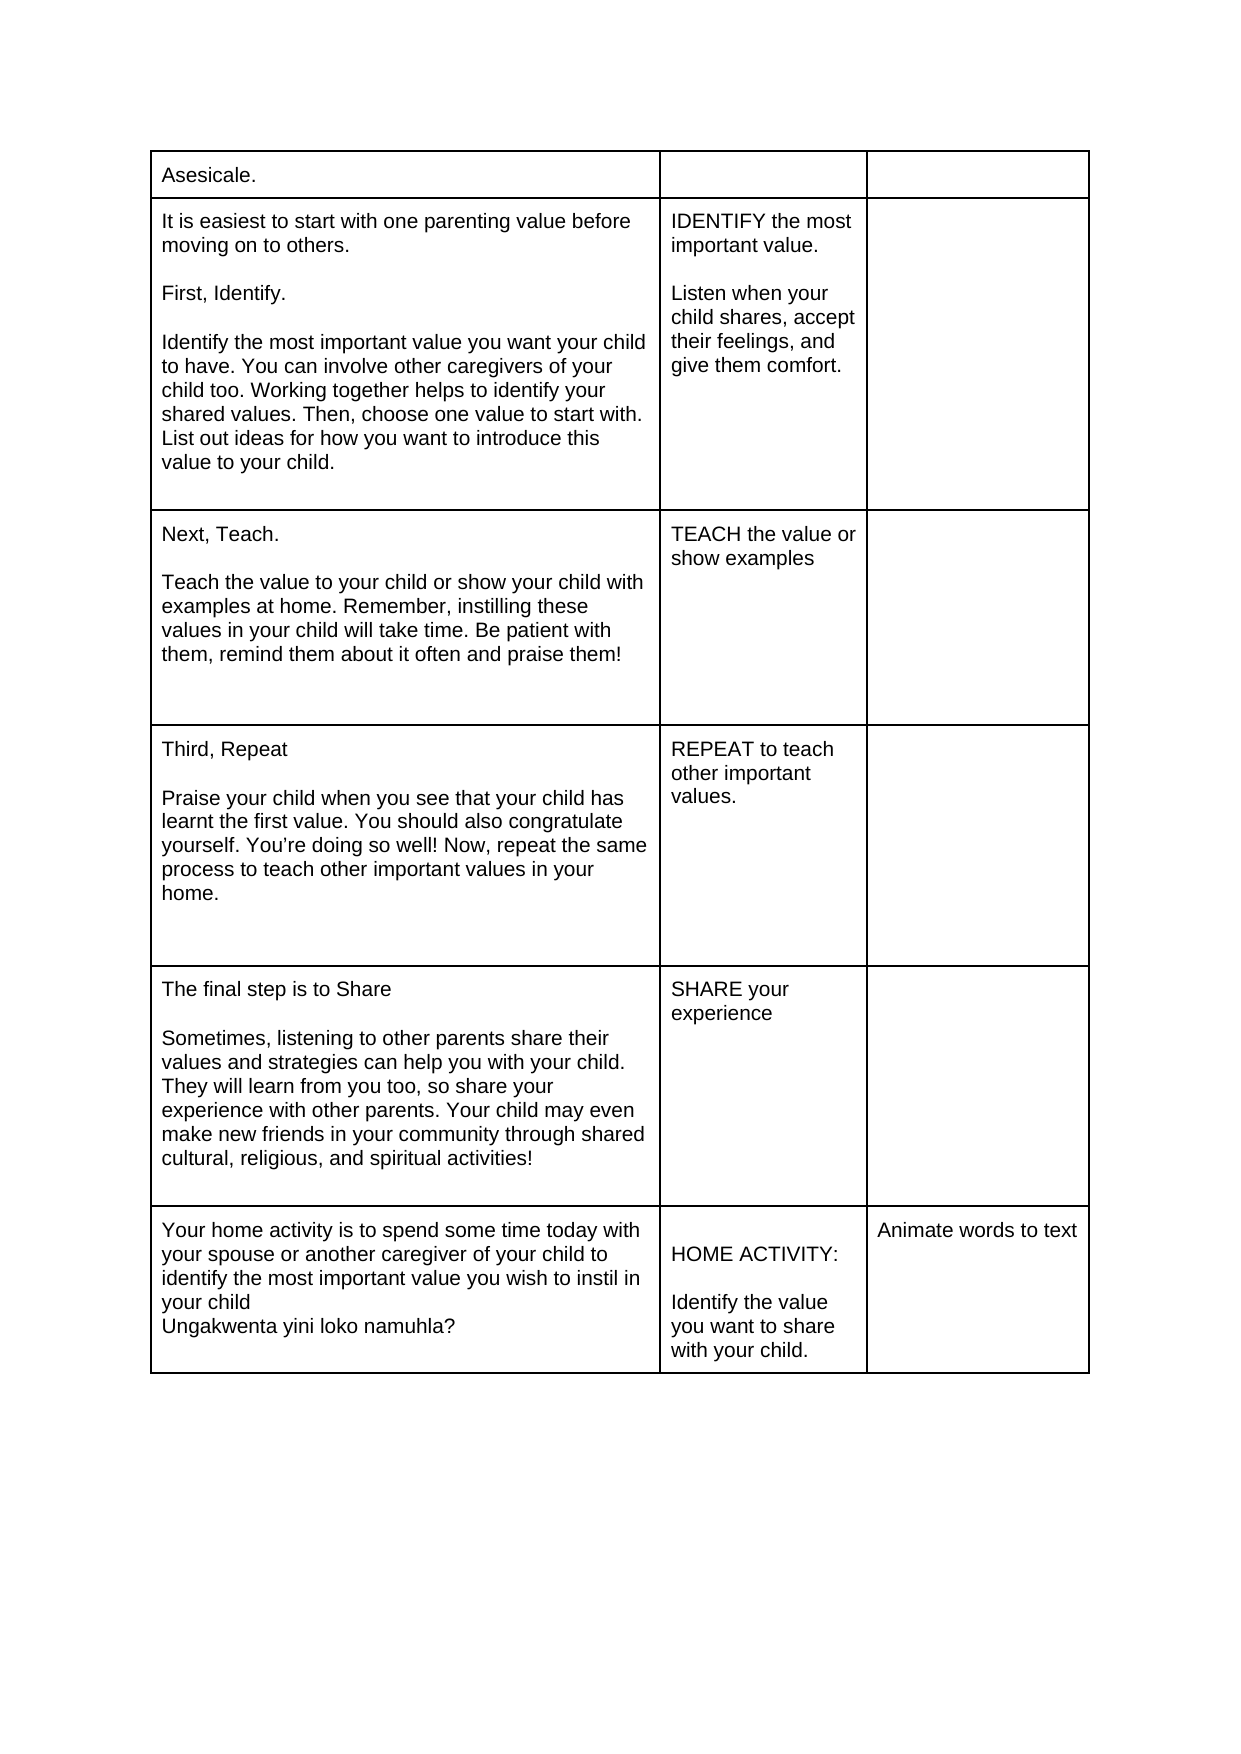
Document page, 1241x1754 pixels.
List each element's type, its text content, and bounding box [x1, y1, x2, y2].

table_cell Next, Teach. Teach the value to your child or show your child with examples at home. Remember, instilling these values in your child will take time. Be patient with them, remind them about it often and praise them! [152, 511, 659, 724]
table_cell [661, 152, 866, 197]
table_cell [868, 511, 1088, 724]
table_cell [152, 152, 659, 197]
table_cell [868, 152, 1088, 197]
table_cell TEACH the value or show examples [661, 511, 866, 724]
table_cell REPEAT to teach other important values. [661, 726, 866, 964]
table_cell Your home activity is to spend some time today with your spouse or another caregiver of your child to identify the most important value you wish to instil in your child Ungakwenta yini loko namuhla? [152, 1207, 659, 1372]
table_cell It is easiest to start with one parenting value before moving on to others. First, Identify. Identify the most important value you want your child to have. You can involve other caregivers of your child too. Working together helps to identify your shared values. Then, choose one value to start with. List out ideas for how you want to introduce this value to your child. [152, 199, 659, 509]
table_cell Third, Repeat Praise your child when you see that your child has learnt the first value. You should also congratulate yourself. You’re doing so well! Now, repeat the same process to teach other important values in your home. [152, 726, 659, 964]
table_cell [868, 967, 1088, 1205]
table_cell The final step is to Share Sometimes, listening to other parents share their values and strategies can help you with your child. They will learn from you too, so share your experience with other parents. Your child may even make new friends in your community through shared cultural, religious, and spiritual activities! [152, 967, 659, 1205]
table_cell [868, 726, 1088, 964]
table_cell IDENTIFY the most important value. Listen when your child shares, accept their feelings, and give them comfort. [661, 199, 866, 509]
table_cell HOME ACTIVITY: Identify the value you want to share with your child. [661, 1207, 866, 1372]
table_cell SHARE your experience [661, 967, 866, 1205]
table_cell Animate words to text [868, 1207, 1088, 1372]
table_cell [868, 199, 1088, 509]
